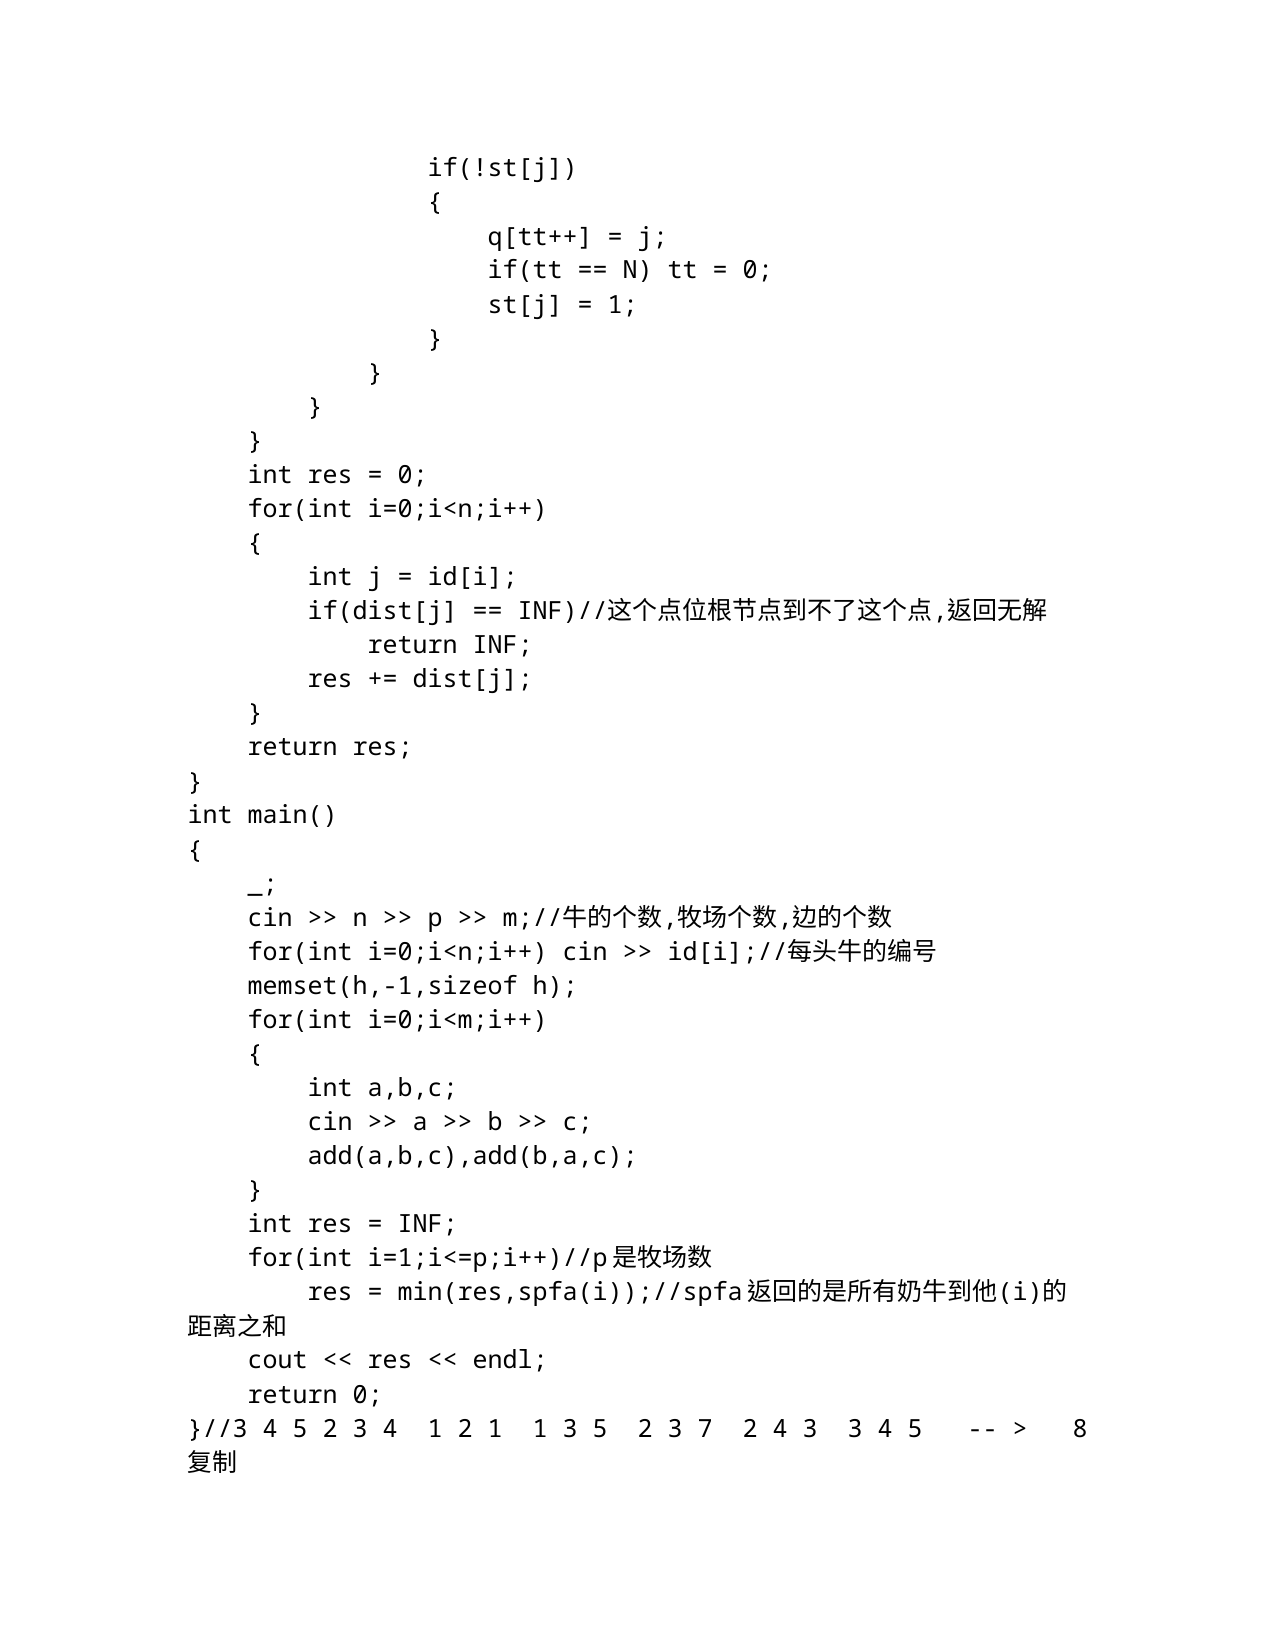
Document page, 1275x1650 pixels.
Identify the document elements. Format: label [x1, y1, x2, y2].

text [187, 150, 1087, 1478]
